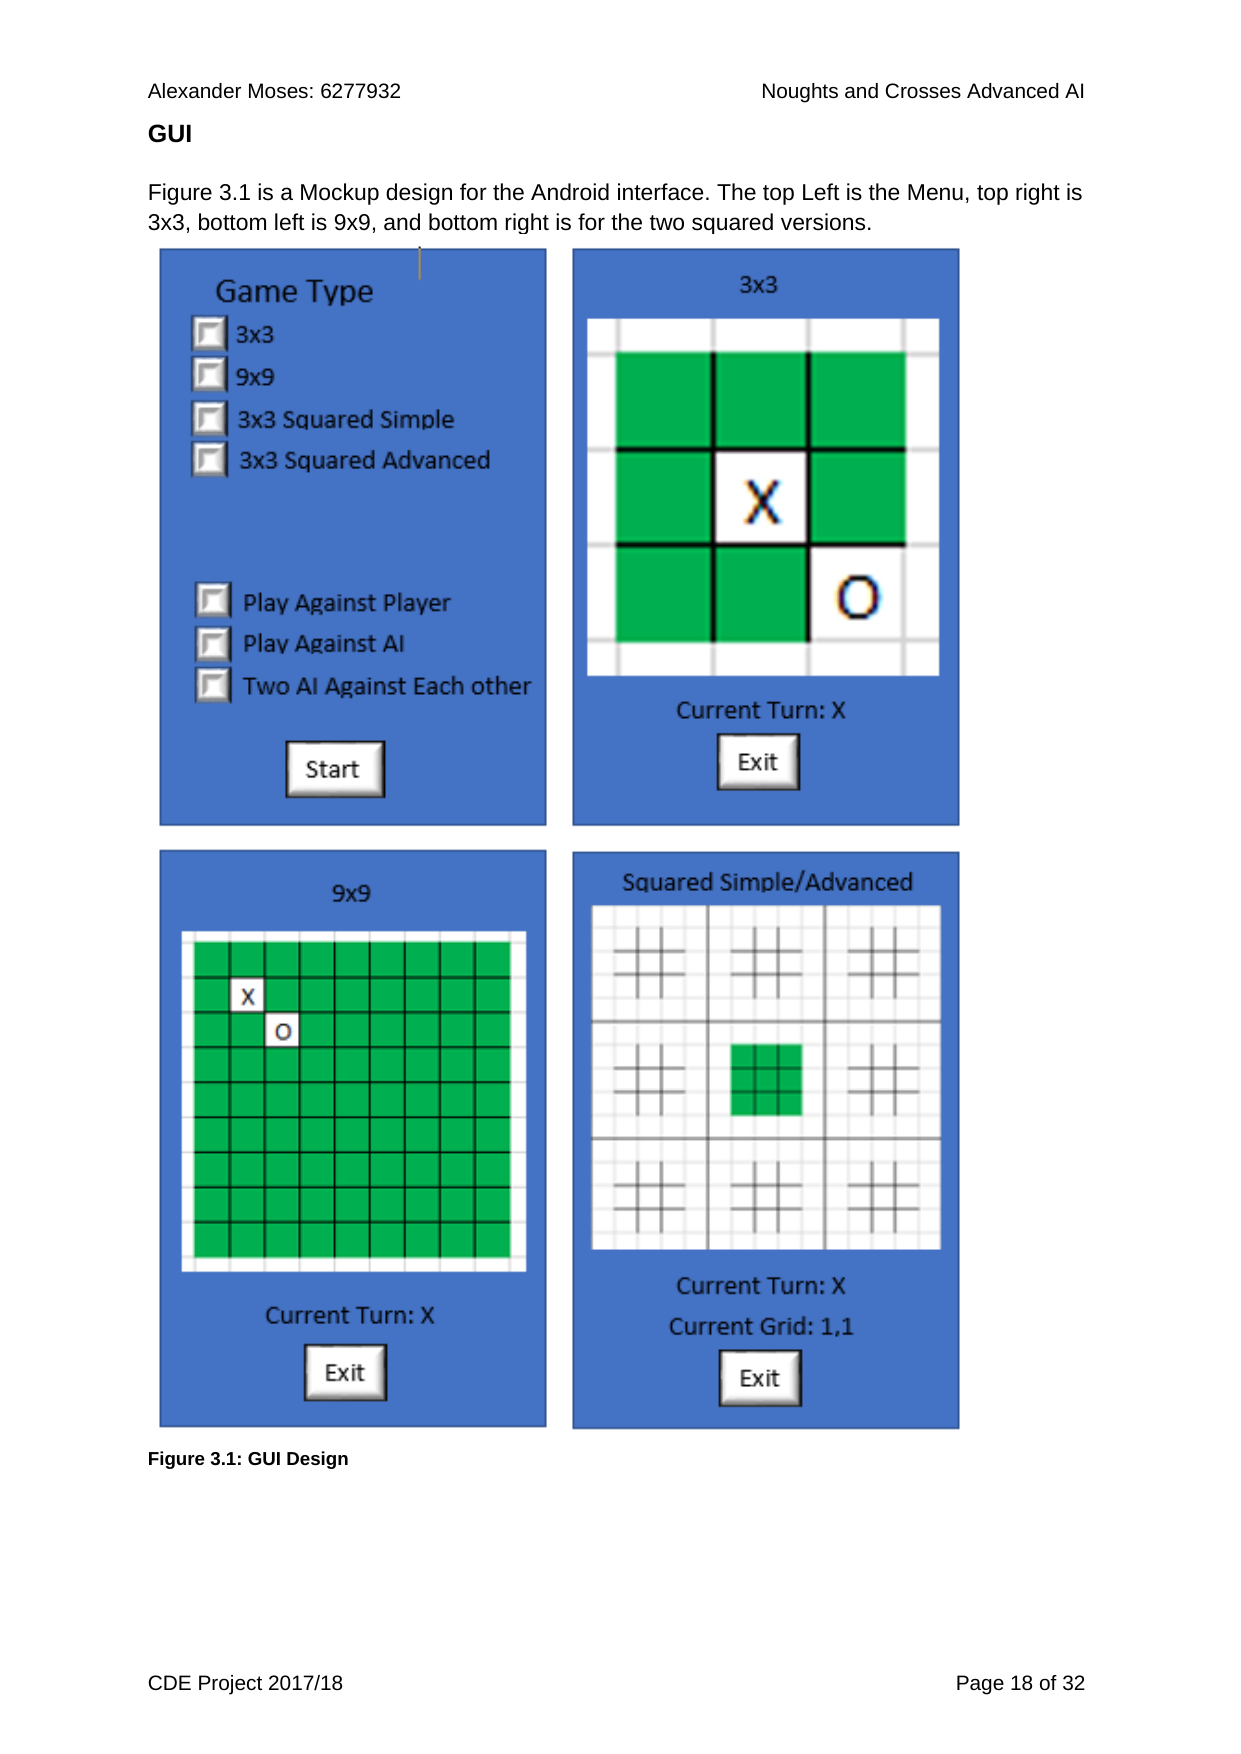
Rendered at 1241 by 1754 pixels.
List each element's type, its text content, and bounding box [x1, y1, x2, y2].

text Figure 3.1 is a Mockup design for the Android interface. The top Left is the Menu, top right is 3x3, bottom left is 9x9, and bottom right is for the two squared versions. [148, 176, 1122, 235]
text GUI [148, 118, 1122, 147]
picture [147, 234, 984, 1448]
text Figure 3.1: GUI Design [148, 1448, 1122, 1469]
